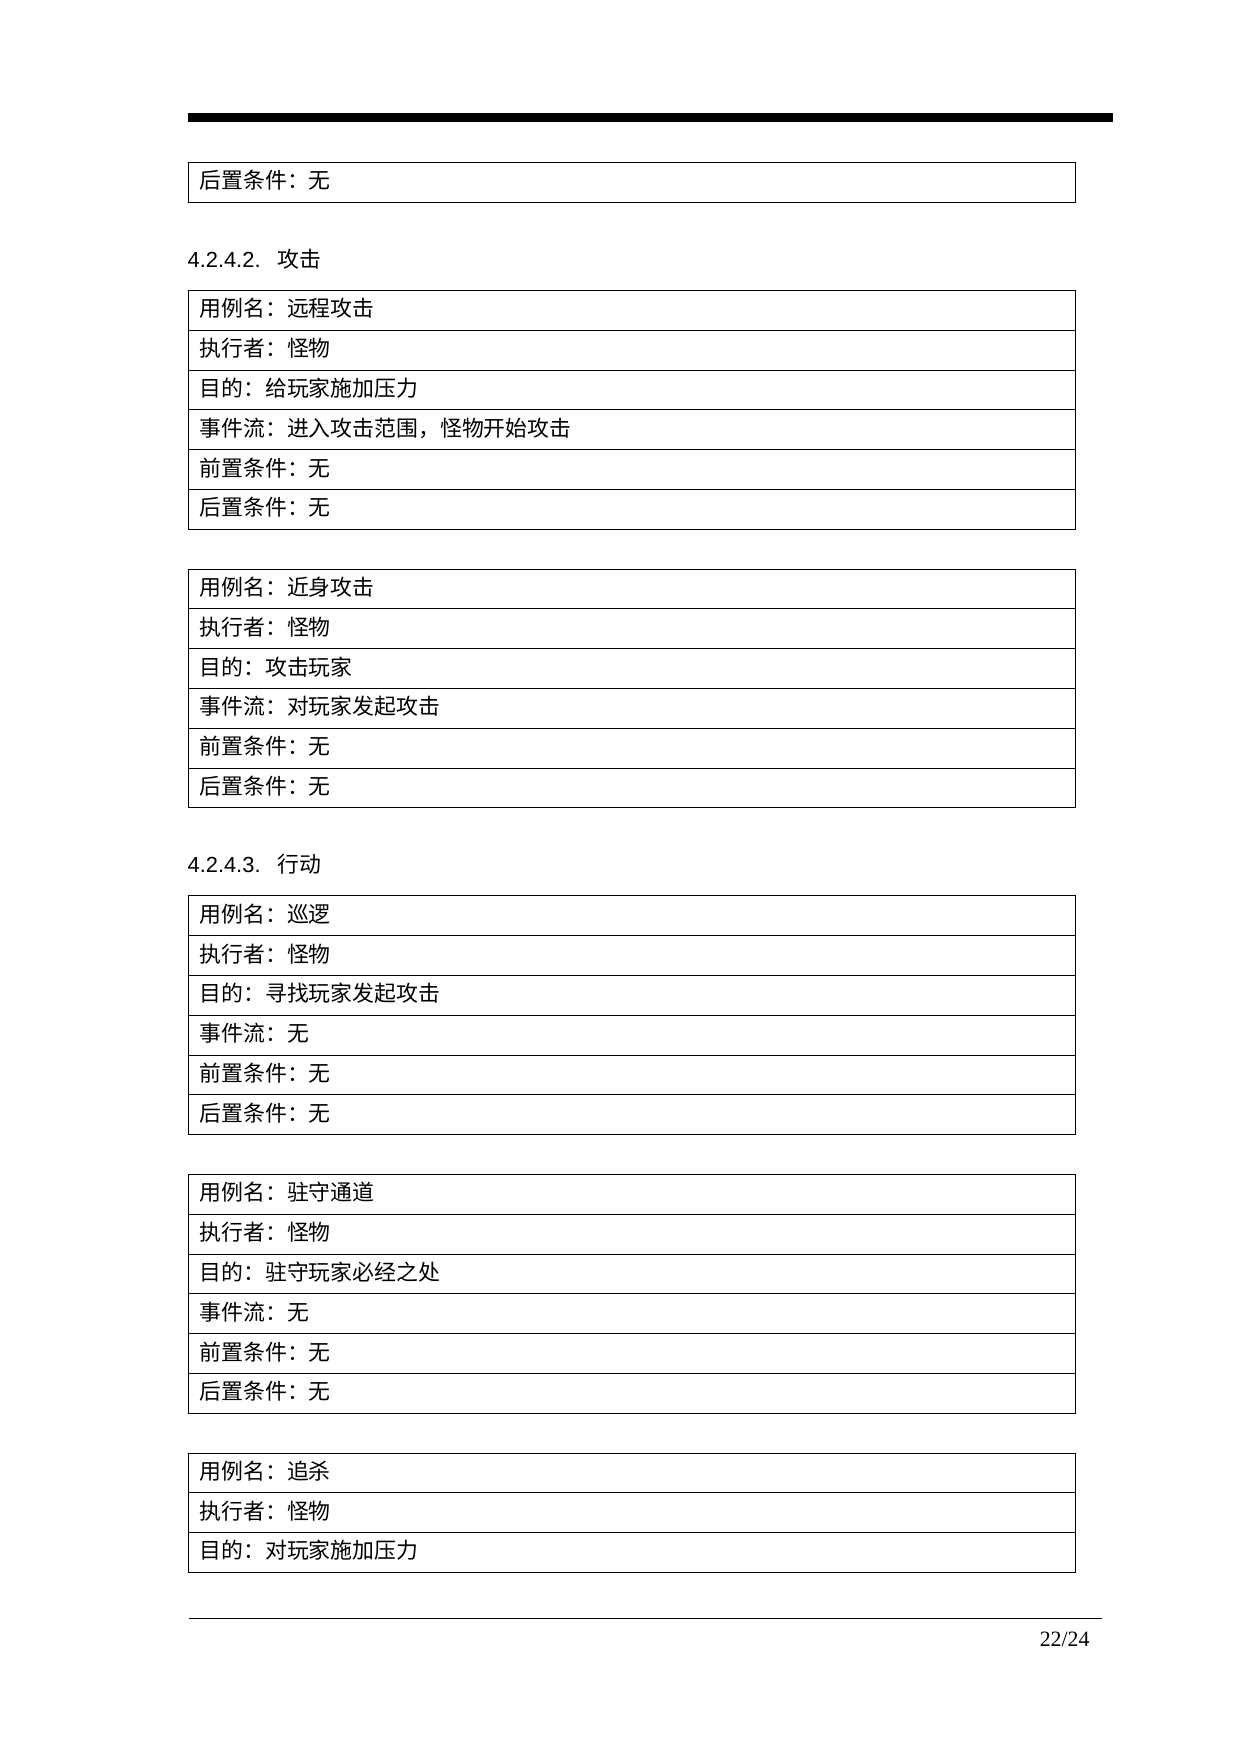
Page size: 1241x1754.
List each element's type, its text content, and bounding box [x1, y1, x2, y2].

table_header 用例名：近身攻击 [189, 570, 1075, 608]
table_cell 目的：攻击玩家 [189, 649, 1075, 688]
table_cell 后置条件：无 [189, 1095, 1075, 1134]
table_cell 前置条件：无 [189, 1334, 1075, 1373]
table_cell 前置条件：无 [189, 450, 1075, 489]
table_cell 执行者：怪物 [189, 609, 1075, 648]
table_header 用例名：驻守通道 [189, 1175, 1075, 1214]
subtitle 攻击 [187, 242, 1053, 274]
table_cell 目的：给玩家施加压力 [189, 371, 1075, 409]
table_cell 目的：对玩家施加压力 [189, 1533, 1075, 1572]
table_cell 目的：驻守玩家必经之处 [189, 1255, 1075, 1293]
table_cell 前置条件：无 [189, 729, 1075, 767]
table_cell 事件流：进入攻击范围，怪物开始攻击 [189, 410, 1075, 449]
subtitle 行动 [187, 847, 1053, 879]
table_cell 执行者：怪物 [189, 936, 1075, 975]
table_header 用例名：巡逻 [189, 896, 1075, 935]
table_cell 事件流：对玩家发起攻击 [189, 689, 1075, 728]
table_cell 事件流：无 [189, 1294, 1075, 1333]
table_cell 执行者：怪物 [189, 331, 1075, 369]
table_header 用例名：追杀 [189, 1454, 1075, 1492]
table_cell 后置条件：无 [189, 1374, 1075, 1413]
table_cell 事件流：无 [189, 1016, 1075, 1054]
table_cell 执行者：怪物 [189, 1493, 1075, 1532]
table_cell 后置条件：无 [189, 490, 1075, 529]
table_cell 目的：寻找玩家发起攻击 [189, 976, 1075, 1015]
table_header 用例名：远程攻击 [189, 291, 1075, 330]
table_cell 后置条件：无 [189, 163, 1075, 202]
table_cell 后置条件：无 [189, 769, 1075, 807]
table_cell 执行者：怪物 [189, 1215, 1075, 1253]
table_cell 前置条件：无 [189, 1056, 1075, 1094]
